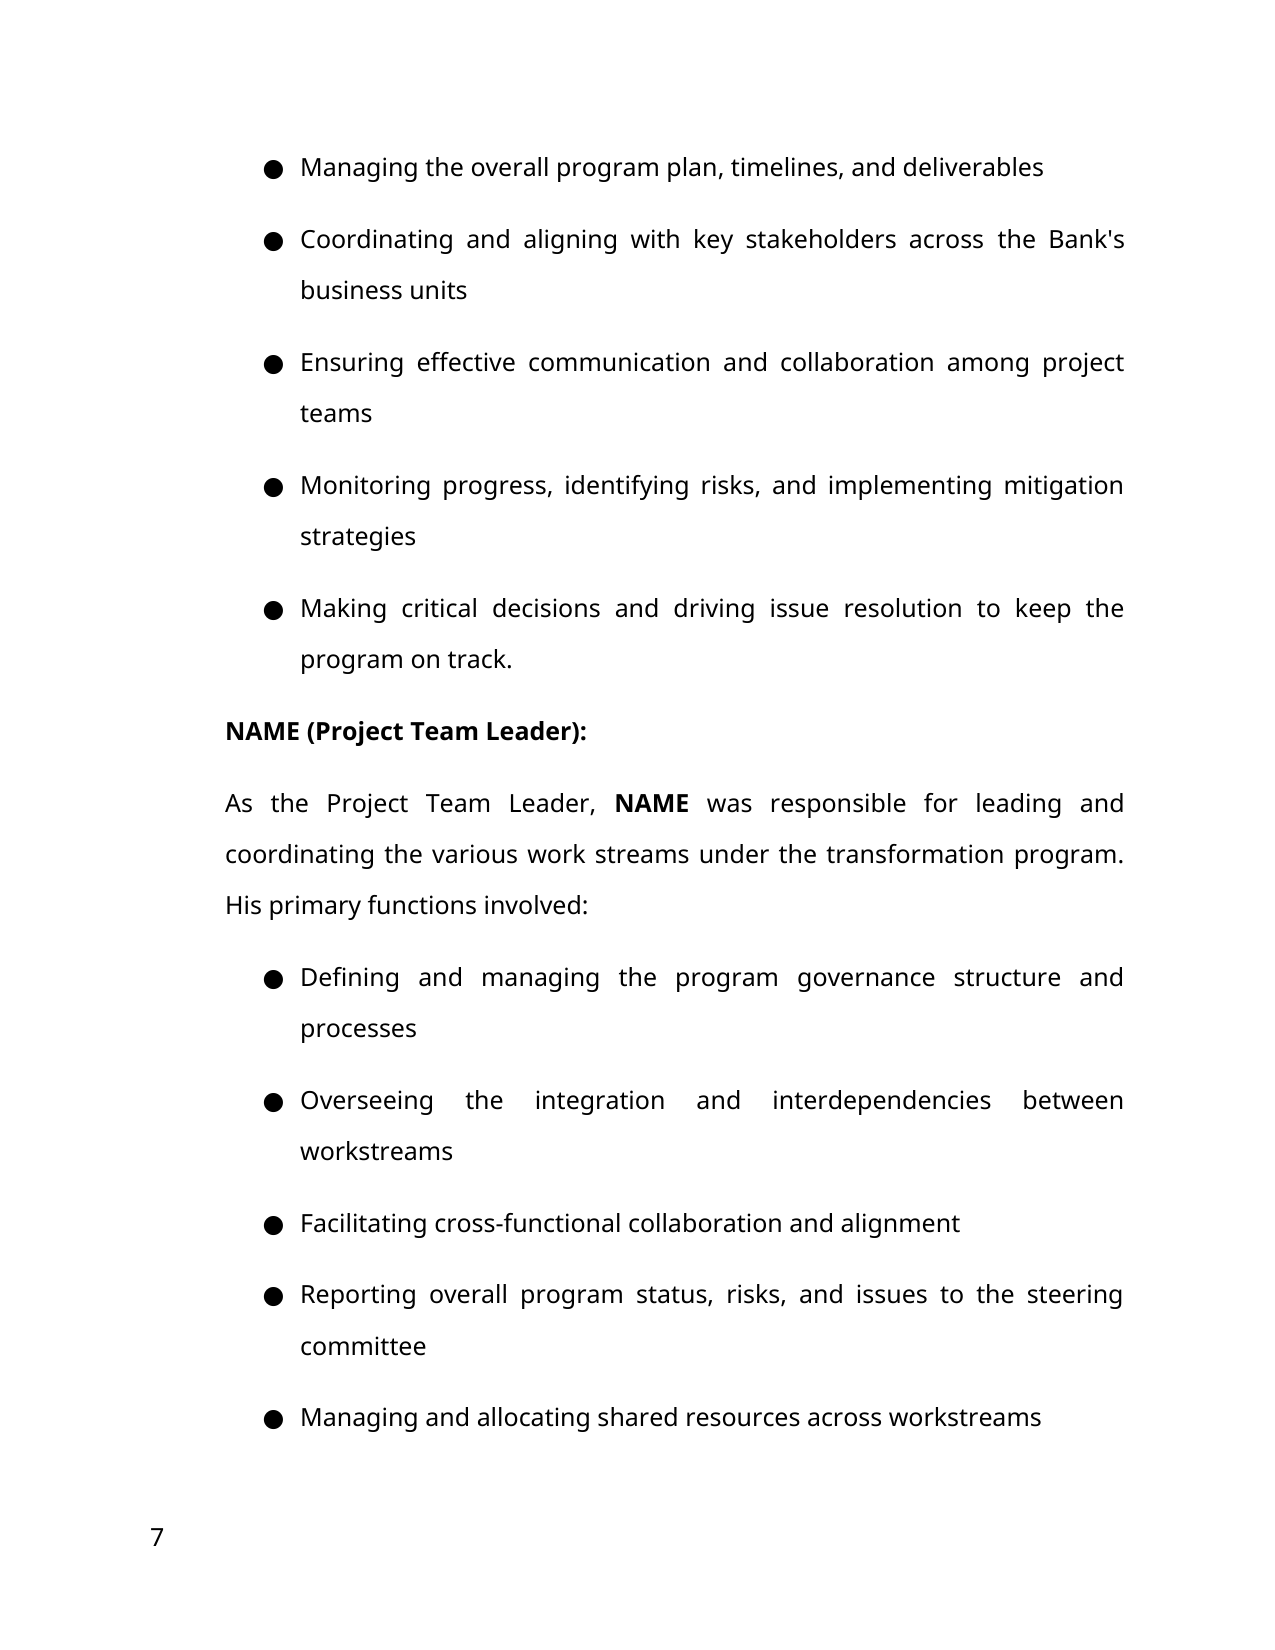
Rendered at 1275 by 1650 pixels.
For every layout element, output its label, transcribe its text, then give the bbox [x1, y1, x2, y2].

list Coordinating and aligning with key stakeholders across the Bank's business units [262, 222, 1125, 307]
list Managing and allocating shared resources across workstreams [262, 1400, 1125, 1434]
text NAME (Project Team Leader): [225, 713, 1125, 748]
list Overseeing the integration and interdependencies between workstreams [262, 1082, 1125, 1167]
list Managing the overall program plan, timelines, and deliverables [262, 150, 1125, 184]
text As the Project Team Leader, NAME was responsible for leading and coordinating the various work streams under the transformation program. His primary functions involved: [225, 785, 1125, 922]
list Defining and managing the program governance structure and processes [262, 959, 1125, 1044]
list Ensuring effective communication and collaboration among project teams [262, 345, 1125, 430]
list Monitoring progress, identifying risks, and implementing mitigation strategies [262, 468, 1125, 553]
list Facilitating cross-functional collaboration and alignment [262, 1205, 1125, 1239]
list Making critical decisions and driving issue resolution to keep the program on track. [262, 591, 1125, 676]
list Reporting overall program status, risks, and issues to the steering committee [262, 1277, 1125, 1362]
